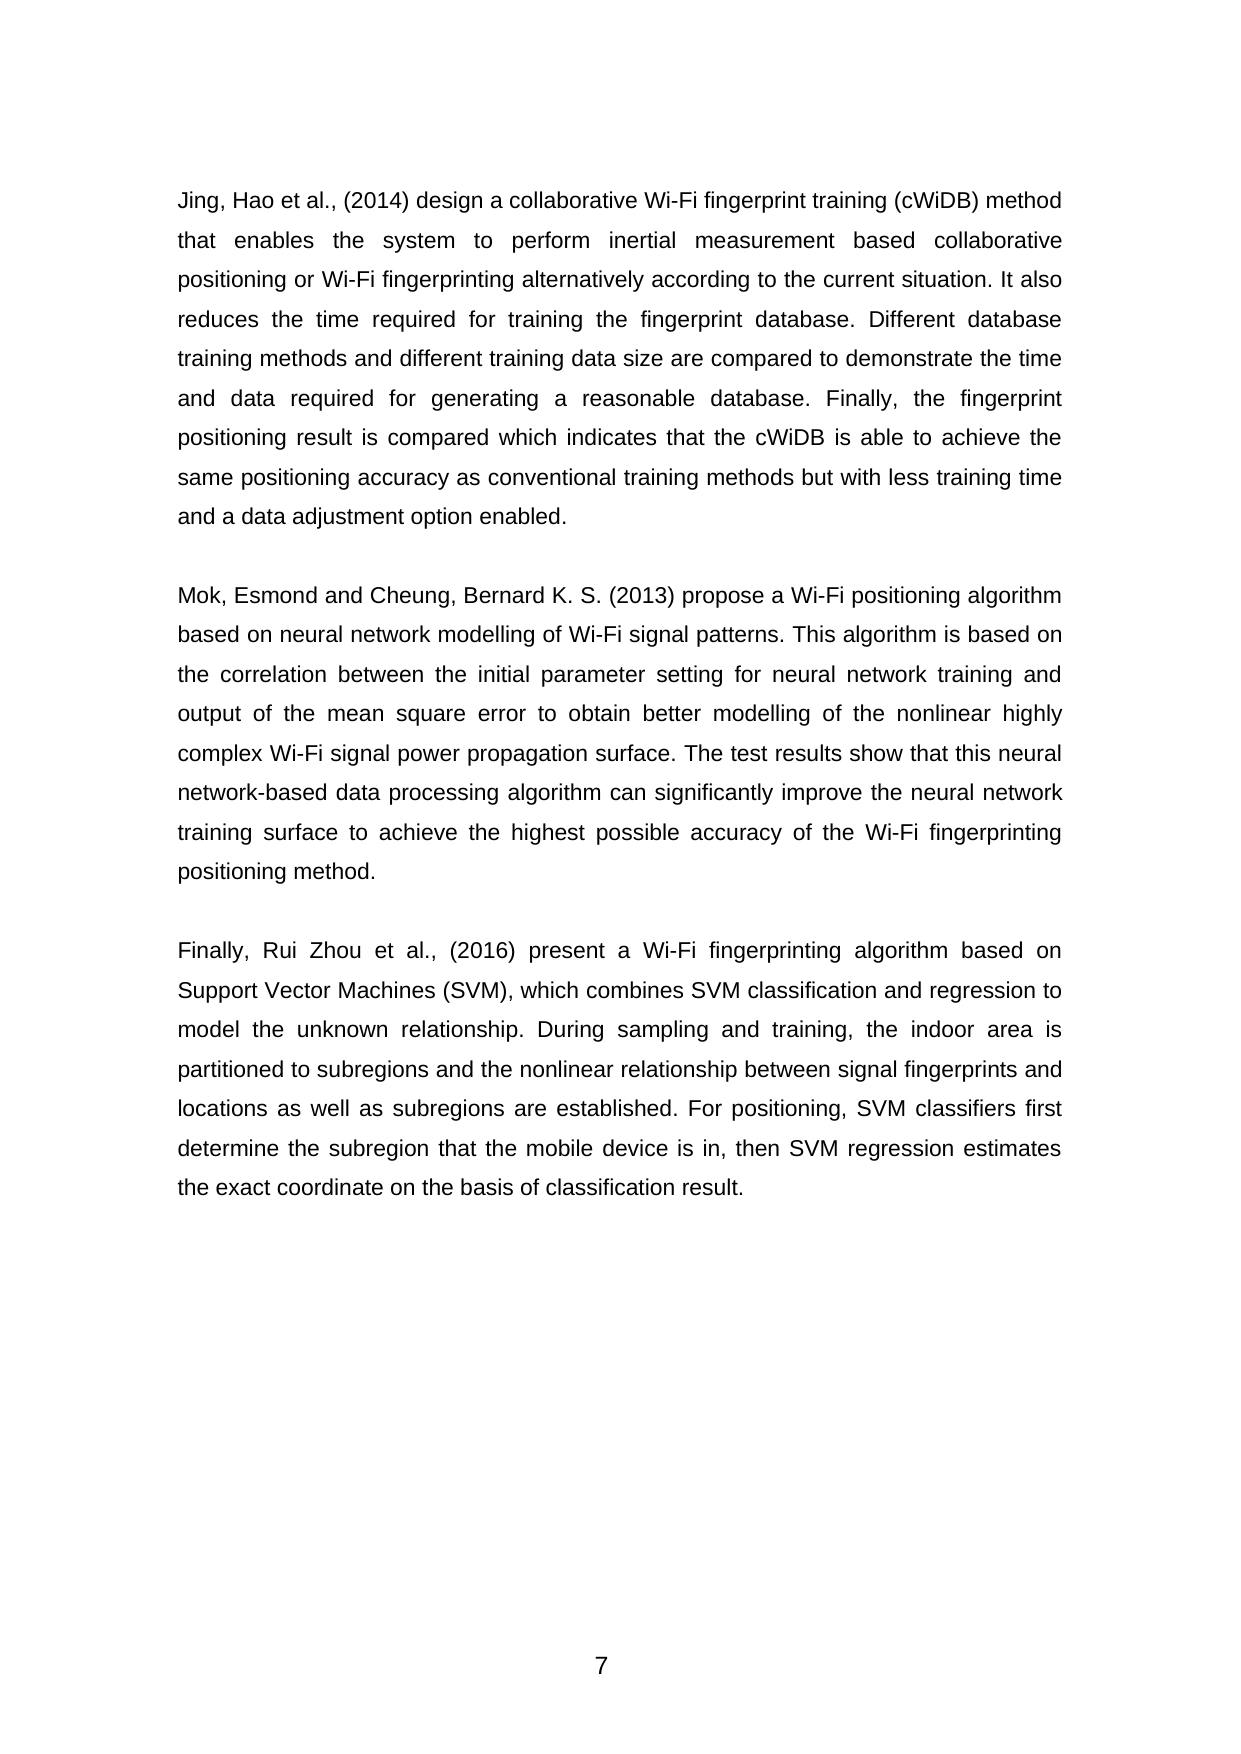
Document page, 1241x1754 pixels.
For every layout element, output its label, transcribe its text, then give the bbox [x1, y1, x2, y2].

text Mok, Esmond and Cheung, Bernard K. S. (2013) propose a Wi-Fi positioning algorithm based on neural network modelling of Wi-Fi signal patterns. This algorithm is based on the correlation between the initial parameter setting for neural network training and output of the mean square error to obtain better modelling of the nonlinear highly complex Wi-Fi signal power propagation surface. The test results show that this neural network-based data processing algorithm can significantly improve the neural network training surface to achieve the highest possible accuracy of the Wi-Fi fingerprinting positioning method. [177, 582, 1063, 885]
text Finally, Rui Zhou et al., (2016) present a Wi-Fi fingerprinting algorithm based on Support Vector Machines (SVM), which combines SVM classification and regression to model the unknown relationship. During sampling and training, the indoor area is partitioned to subregions and the nonlinear relationship between signal fingerprints and locations as well as subregions are established. For positioning, SVM classifiers first determine the subregion that the mobile device is in, then SVM regression estimates the exact coordinate on the basis of classification result. [177, 937, 1063, 1201]
text Jing, Hao et al., (2014) design a collaborative Wi-Fi fingerprint training (cWiDB) method that enables the system to perform inertial measurement based collaborative positioning or Wi-Fi fingerprinting alternatively according to the current situation. It also reduces the time required for training the fingerprint database. Different database training methods and different training data size are compared to demonstrate the time and data required for generating a reasonable database. Finally, the fingerprint positioning result is compared which indicates that the cWiDB is able to achieve the same positioning accuracy as conventional training methods but with less training time and a data adjustment option enabled. [177, 187, 1063, 529]
